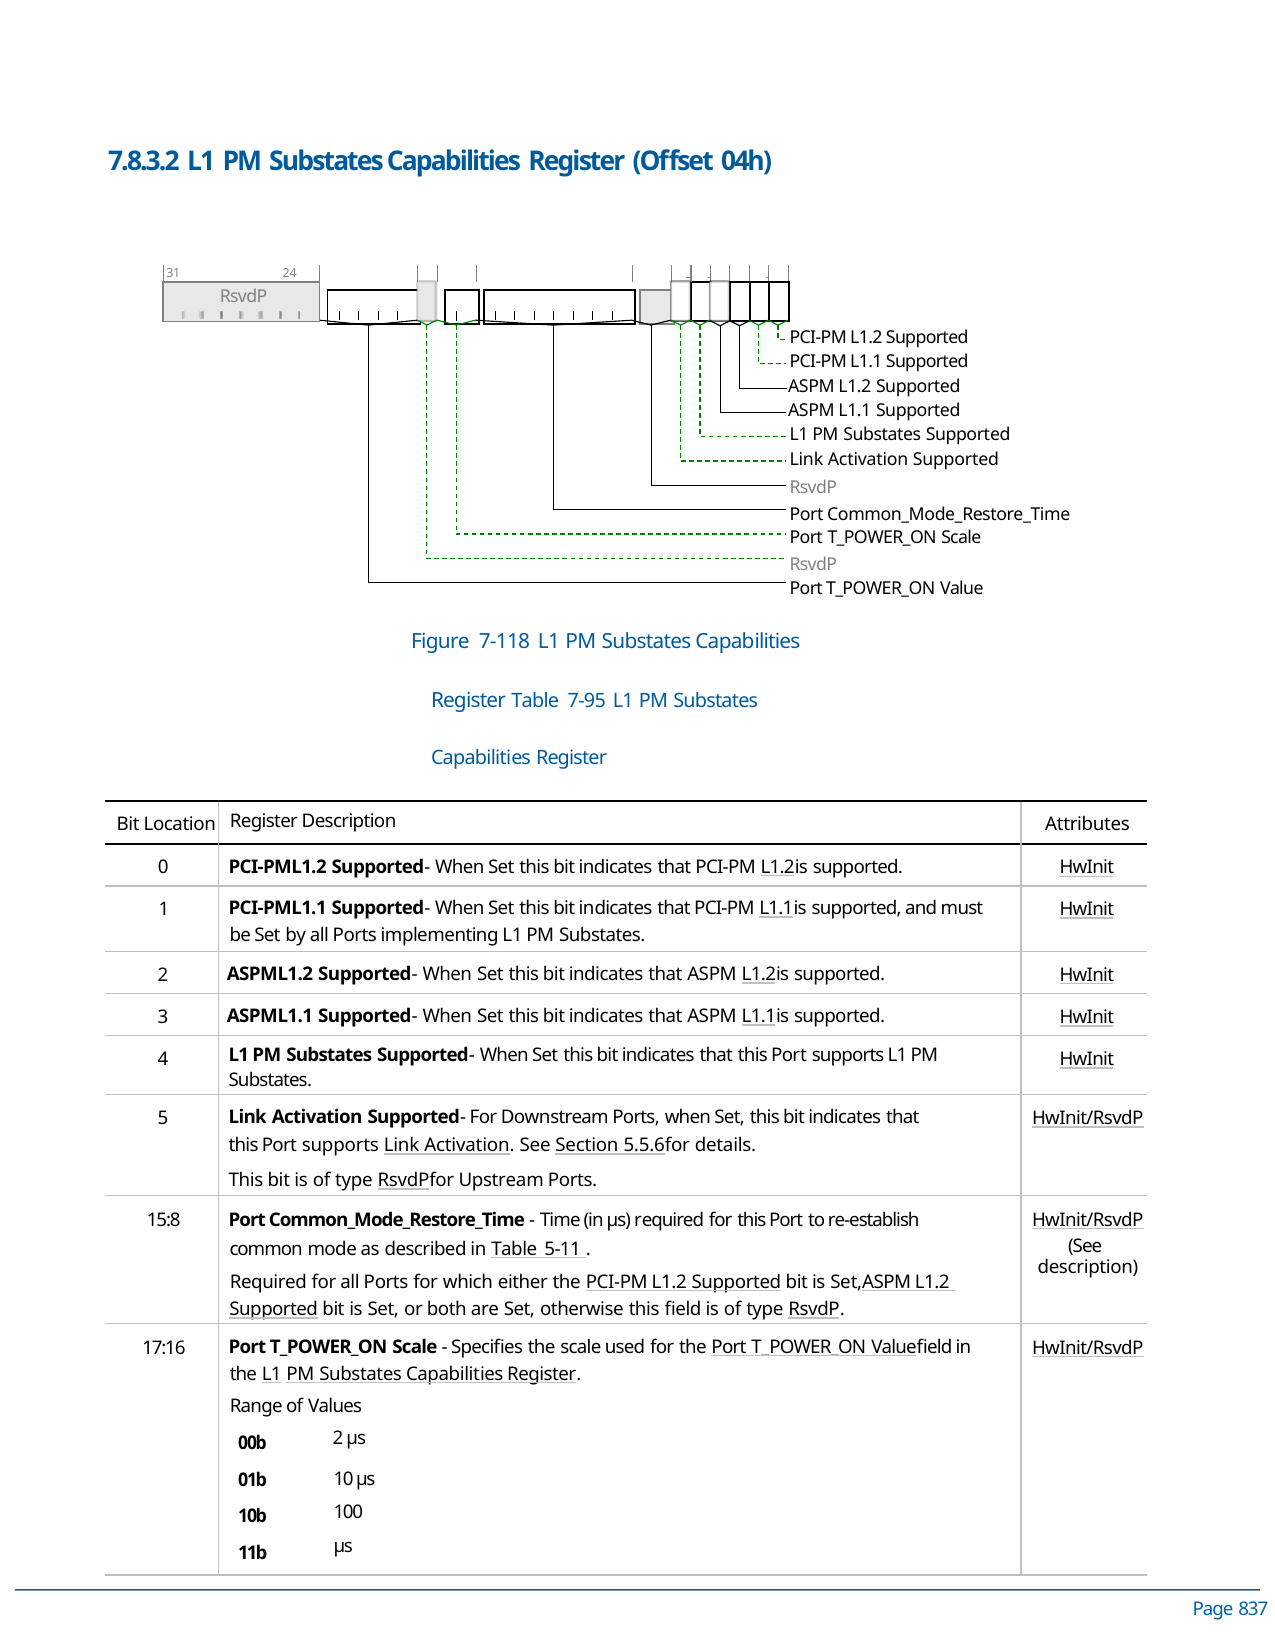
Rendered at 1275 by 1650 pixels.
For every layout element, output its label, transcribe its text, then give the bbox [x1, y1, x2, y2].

table_cell HwInit [1022, 887, 1147, 951]
table_cell PCI-PML1.1 Supported- When Set this bit indicates that PCI-PM L1.1is supported, and must be Set by all Ports implementing L1 PM Substates. [219, 887, 1020, 951]
picture [670, 280, 692, 322]
text Port T_POWER_ON Value [789, 578, 1273, 601]
picture [416, 280, 438, 322]
picture [708, 280, 731, 322]
table_cell L1 PM Substates Supported- When Set this bit indicates that this Port supports L1 PM Substates. [219, 1036, 1020, 1094]
text L1 PM Substates Supported [789, 426, 1273, 448]
text PCI-PM L1.2 Supported [789, 328, 1273, 351]
text Port Common_Mode_Restore_Time [789, 505, 1273, 523]
text ASPM L1.2 Supported [788, 377, 1273, 399]
table_cell Port Common_Mode_Restore_Time - Time (in μs) required for this Port to re-establish common mode as described in Table 5-11 . Required for all Ports for which either the PCI-PM L1.2 Supported bit is Set,ASPM L1.2 Supported bit is Set, or both are Set, otherwise this field is of type RsvdP. [219, 1196, 1020, 1323]
table_cell 00b 01b 10b 11b [219, 1420, 300, 1574]
picture [181, 311, 300, 319]
table_header 31 24 [164, 265, 319, 281]
text Link Activation Supported [789, 450, 1273, 473]
table_cell HwInit [1022, 952, 1147, 993]
table_cell 15:8 [105, 1196, 218, 1323]
table_cell HwInit [1022, 994, 1147, 1035]
table_header Bit Location [105, 802, 218, 843]
text RsvdP [789, 556, 1273, 574]
table_cell 17:16 [105, 1324, 218, 1574]
text Figure 7-118 L1 PM Substates Capabilities Register Table 7-95 L1 PM Substates Capabilities Register [411, 626, 843, 770]
text PCI-PM L1.1 Supported [789, 353, 1273, 375]
picture [14, 1589, 1261, 1593]
table_cell 5 [105, 1095, 218, 1195]
table_cell Link Activation Supported- For Downstream Ports, when Set, this bit indicates that this Port supports Link Activation. See Section 5.5.6for details. This bit is of type RsvdPfor Upstream Ports. [219, 1095, 1020, 1195]
table_cell HwInit [1022, 845, 1147, 885]
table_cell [300, 1420, 1020, 1574]
table_cell HwInit/RsvdP [1022, 1095, 1147, 1195]
text Port T_POWER_ON Scale [789, 527, 1273, 550]
table_cell Port T_POWER_ON Scale - Specifies the scale used for the Port T_POWER_ON Valuefield in the L1 PM Substates Capabilities Register. Range of Values [219, 1324, 1020, 1419]
table_cell ASPML1.2 Supported- When Set this bit indicates that ASPM L1.2is supported. [219, 952, 1020, 993]
table_cell HwInit [1022, 1036, 1147, 1094]
table_cell ASPML1.1 Supported- When Set this bit indicates that ASPM L1.1is supported. [219, 994, 1020, 1035]
text RsvdP [789, 479, 1273, 497]
table_cell 2 [105, 952, 218, 993]
text ASPM L1.1 Supported [788, 401, 1273, 424]
table_cell 1 [105, 887, 218, 951]
table_cell 0 [105, 845, 218, 885]
table_cell RsvdP [164, 283, 319, 321]
table_cell 3 [105, 994, 218, 1035]
table_cell HwInit/RsvdP [1022, 1324, 1147, 1574]
table_cell PCI-PML1.2 Supported- When Set this bit indicates that PCI-PM L1.2is supported. [219, 845, 1020, 885]
table_cell HwInit/RsvdP (See description) [1022, 1196, 1147, 1323]
table_header Attributes [1022, 802, 1147, 843]
text 7.8.3.2 L1 PM Substates Capabilities Register (Offset 04h) [108, 146, 1273, 181]
table_cell 4 [105, 1036, 218, 1094]
table_header Register Description [219, 802, 1020, 843]
